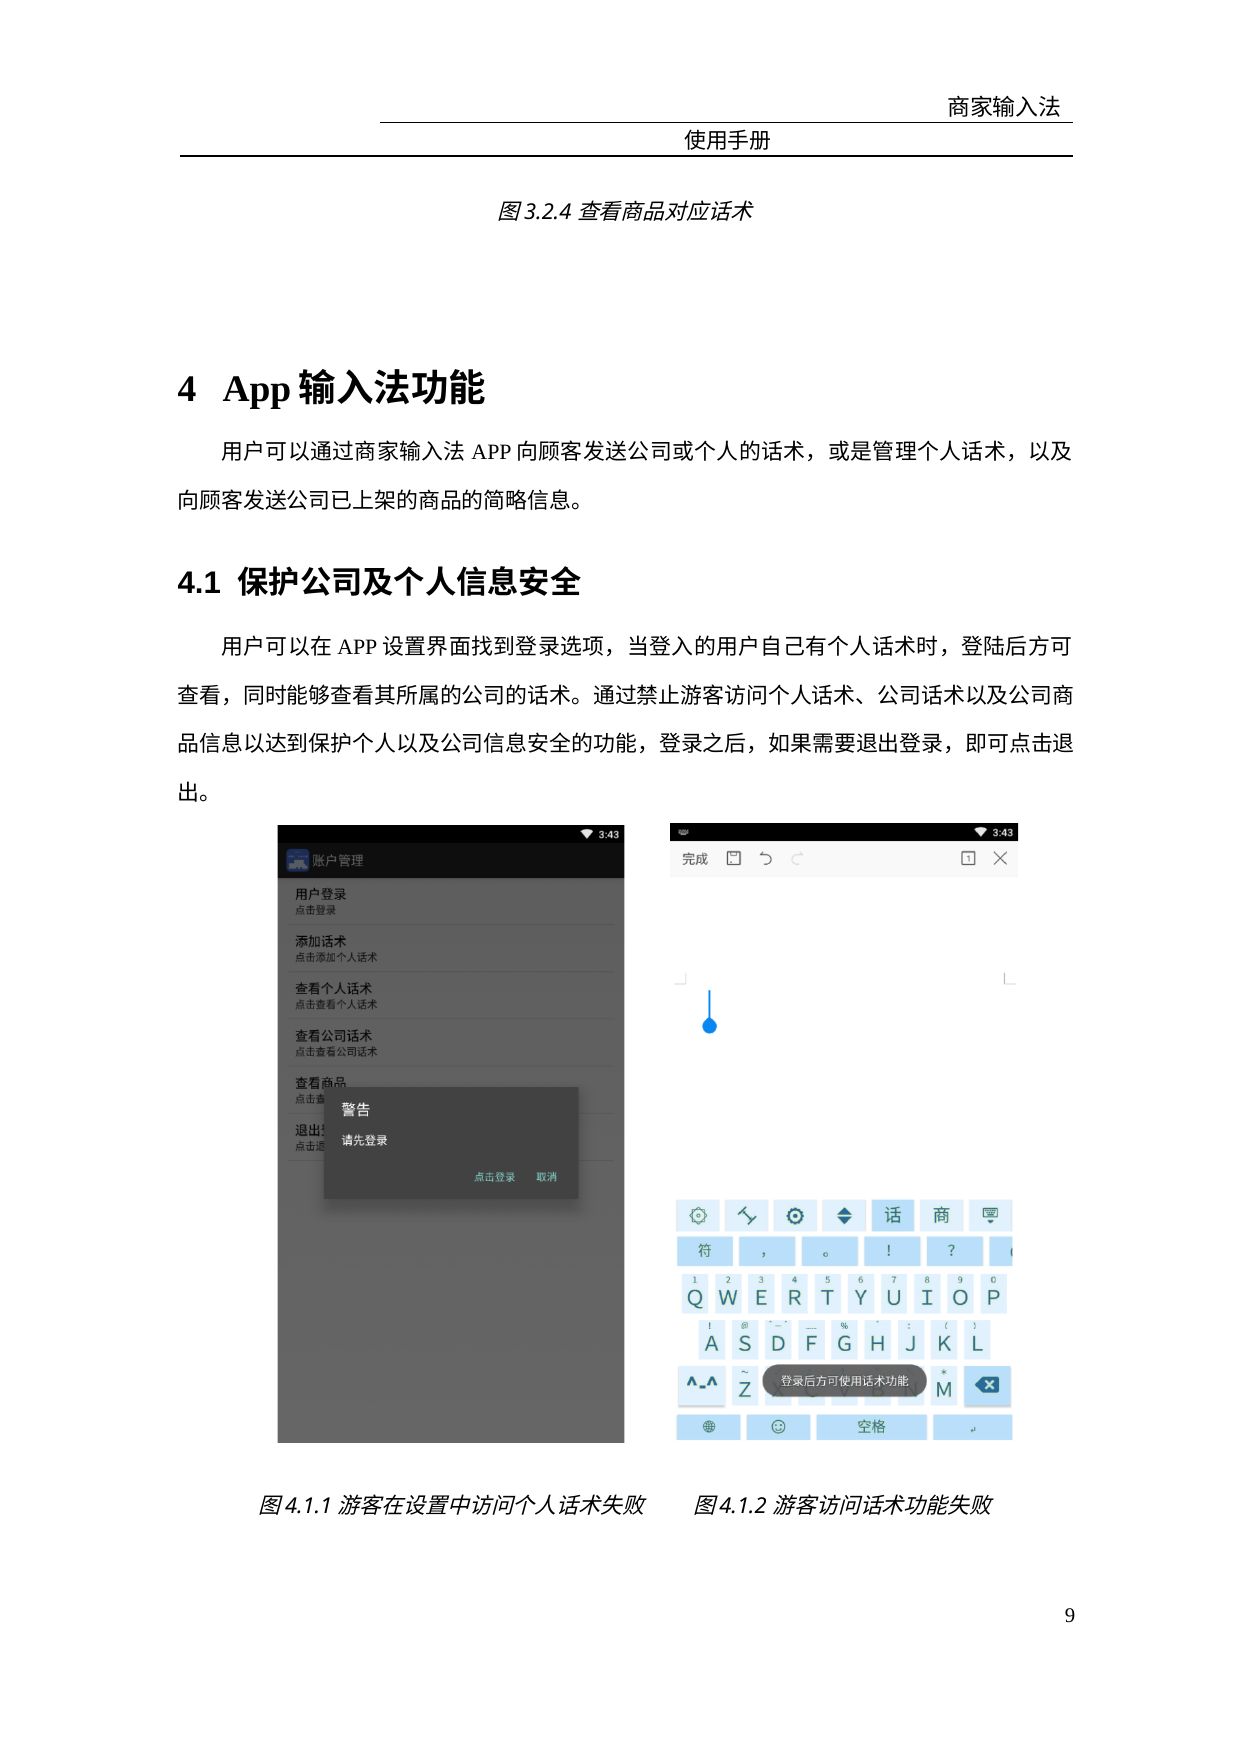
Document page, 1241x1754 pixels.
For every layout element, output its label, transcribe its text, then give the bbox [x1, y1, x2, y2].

text 用户可以在APP设置界面找到登录选项，当登入的用户自己有个人话术时，登陆后方可查看，同时能够查看其所属的公司的话术。通过禁止游客访问个人话术、公司话术以及公司商品信息以达到保护个人以及公司信息安全的功能，登录之后，如果需要退出登录，即可点击退出。 [177, 628, 1075, 807]
text 图3.2.4 查看商品对应话术 [177, 193, 1075, 226]
subtitle App输入法功能 [177, 353, 1075, 418]
subtitle 保护公司及个人信息安全 [177, 547, 1075, 612]
text 图4.1.1 游客在设置中访问个人话术失败 图4.1.2 游客访问话术功能失败 [177, 1488, 1075, 1521]
picture [277, 825, 625, 1443]
text 用户可以通过商家输入法APP向顾客发送公司或个人的话术，或是管理个人话术，以及向顾客发送公司已上架的商品的简略信息。 [177, 434, 1075, 515]
picture [670, 823, 1019, 1443]
